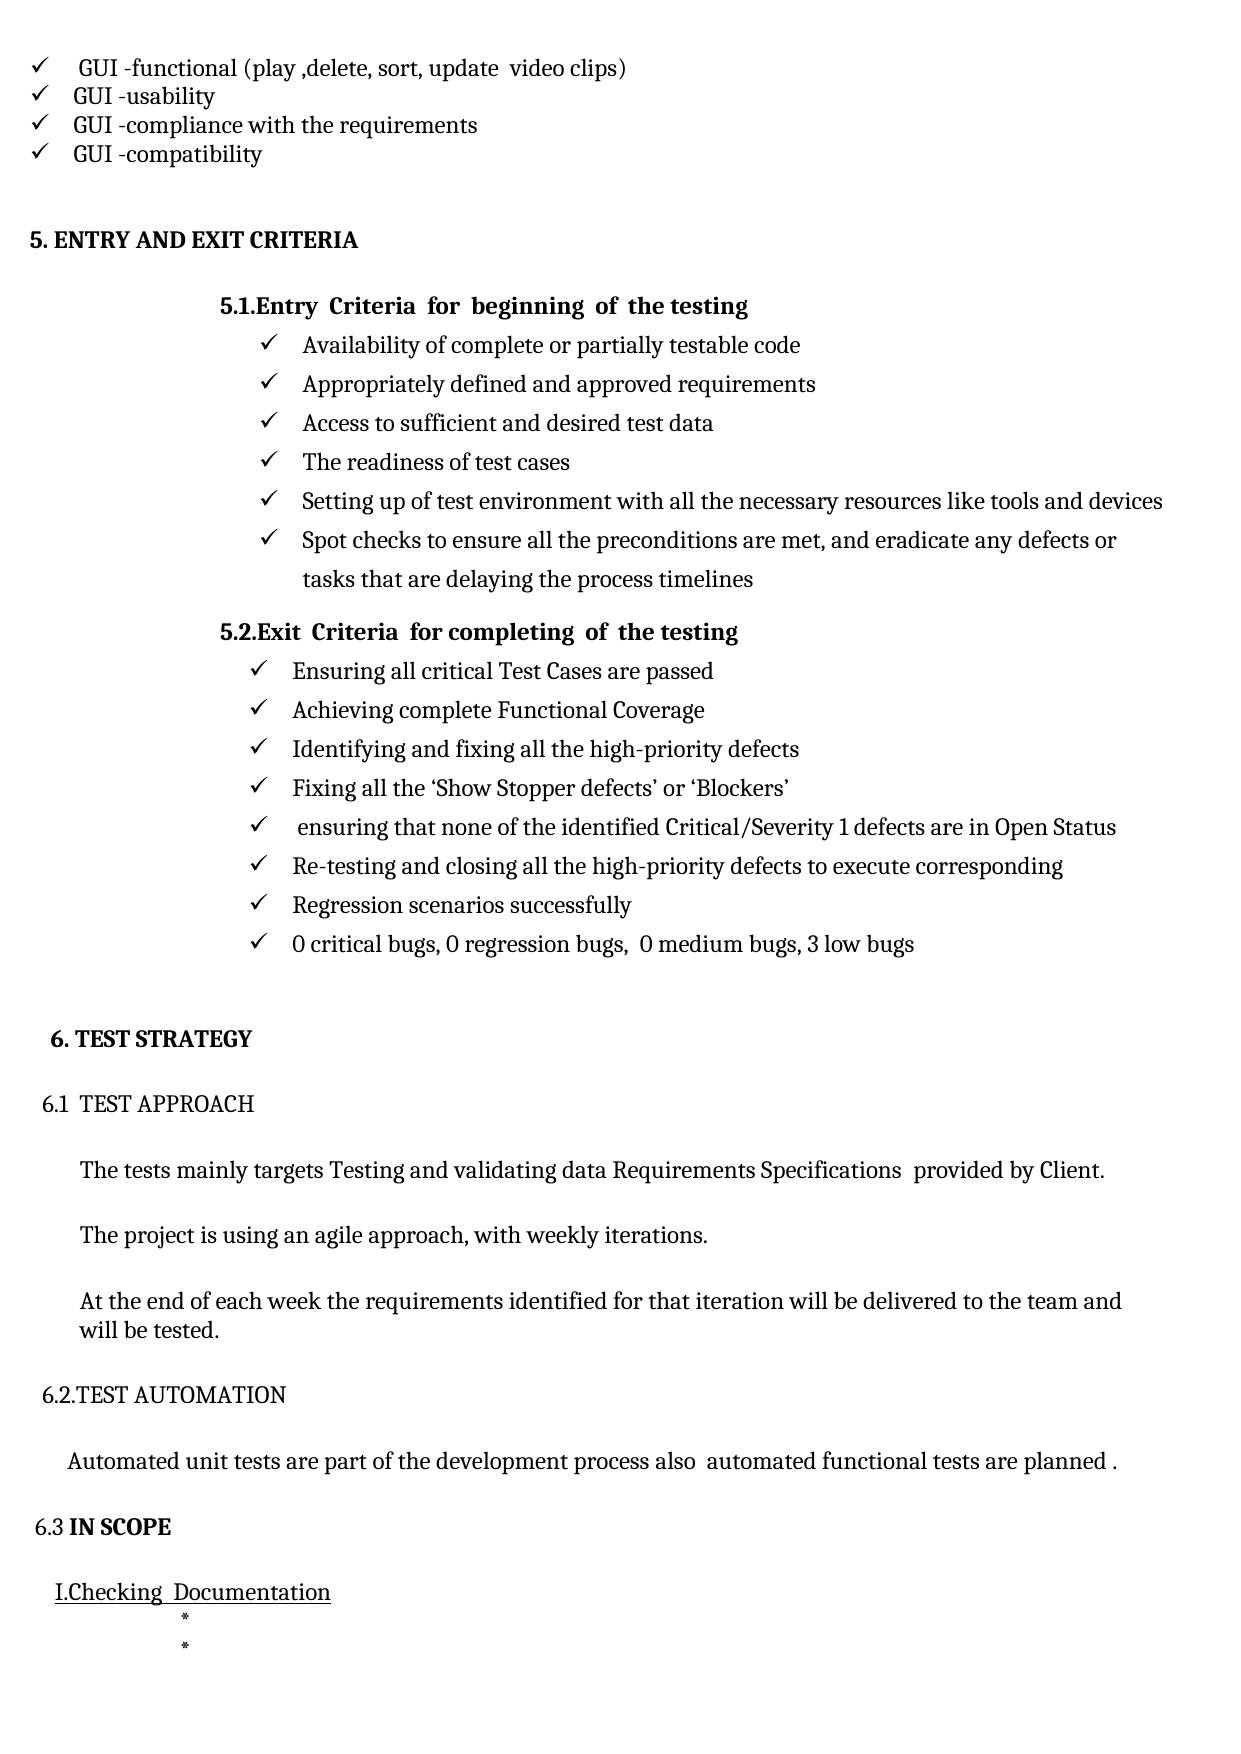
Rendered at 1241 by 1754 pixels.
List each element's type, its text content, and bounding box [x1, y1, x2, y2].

list Spot checks to ensure all the preconditions are met, and eradicate any defects or tasks that are delaying the process timelines [259, 516, 1165, 594]
list Regression scenarios successfully [248, 881, 1165, 920]
text At the end of each week the requirements identified for that iteration will be delivered to the team and will be tested. [79, 1287, 1165, 1344]
list Identifying and fixing all the high-priority defects [248, 724, 1165, 764]
text 6.1 TEST APPROACH [29, 1090, 1165, 1119]
list I.Checking Documentation [29, 1578, 1165, 1607]
list TEST STRATEGY [38, 1024, 1165, 1053]
list Ensuring all critical Test Cases are passed [248, 646, 1165, 686]
list Availability of complete or partially testable code [259, 320, 1165, 359]
list The project is using an agile approach, with weekly iterations. [29, 1221, 1165, 1250]
list 0 critical bugs, 0 regression bugs, 0 medium bugs, 3 low bugs [248, 920, 1165, 959]
list Setting up of test environment with all the necessary resources like tools and devices [259, 477, 1165, 516]
list ENTRY AND EXIT CRITERIA [29, 226, 1165, 255]
list Re-testing and closing all the high-priority defects to execute corresponding [248, 842, 1165, 881]
list Appropriately defined and approved requirements [259, 359, 1165, 398]
list * [104, 1607, 1165, 1636]
list The tests mainly targets Testing and validating data Requirements Specifications provided by Client. [29, 1156, 1165, 1184]
list GUI -functional (play ,delete, sort, update video clips) [29, 53, 1165, 82]
text 6.2.TEST AUTOMATION [29, 1381, 1165, 1410]
list GUI -compliance with the requirements [29, 111, 1165, 140]
list Access to sufficient and desired test data [259, 398, 1165, 437]
list * [104, 1636, 1165, 1664]
list The readiness of test cases [259, 437, 1165, 477]
list 5.1.Entry Criteria for beginning of the testing [104, 292, 1165, 320]
list GUI -compatibility [29, 140, 1165, 168]
list GUI -usability [29, 82, 1165, 111]
list ensuring that none of the identified Critical/Severity 1 defects are in Open Status [248, 803, 1165, 842]
list 5.2.Exit Criteria for completing of the testing [104, 618, 1165, 646]
text 6.3 IN SCOPE [29, 1513, 1165, 1541]
list Achieving complete Functional Coverage [248, 686, 1165, 724]
text Automated unit tests are part of the development process also automated functional tests are planned . [29, 1447, 1165, 1476]
list Fixing all the ‘Show Stopper defects’ or ‘Blockers’ [248, 764, 1165, 803]
